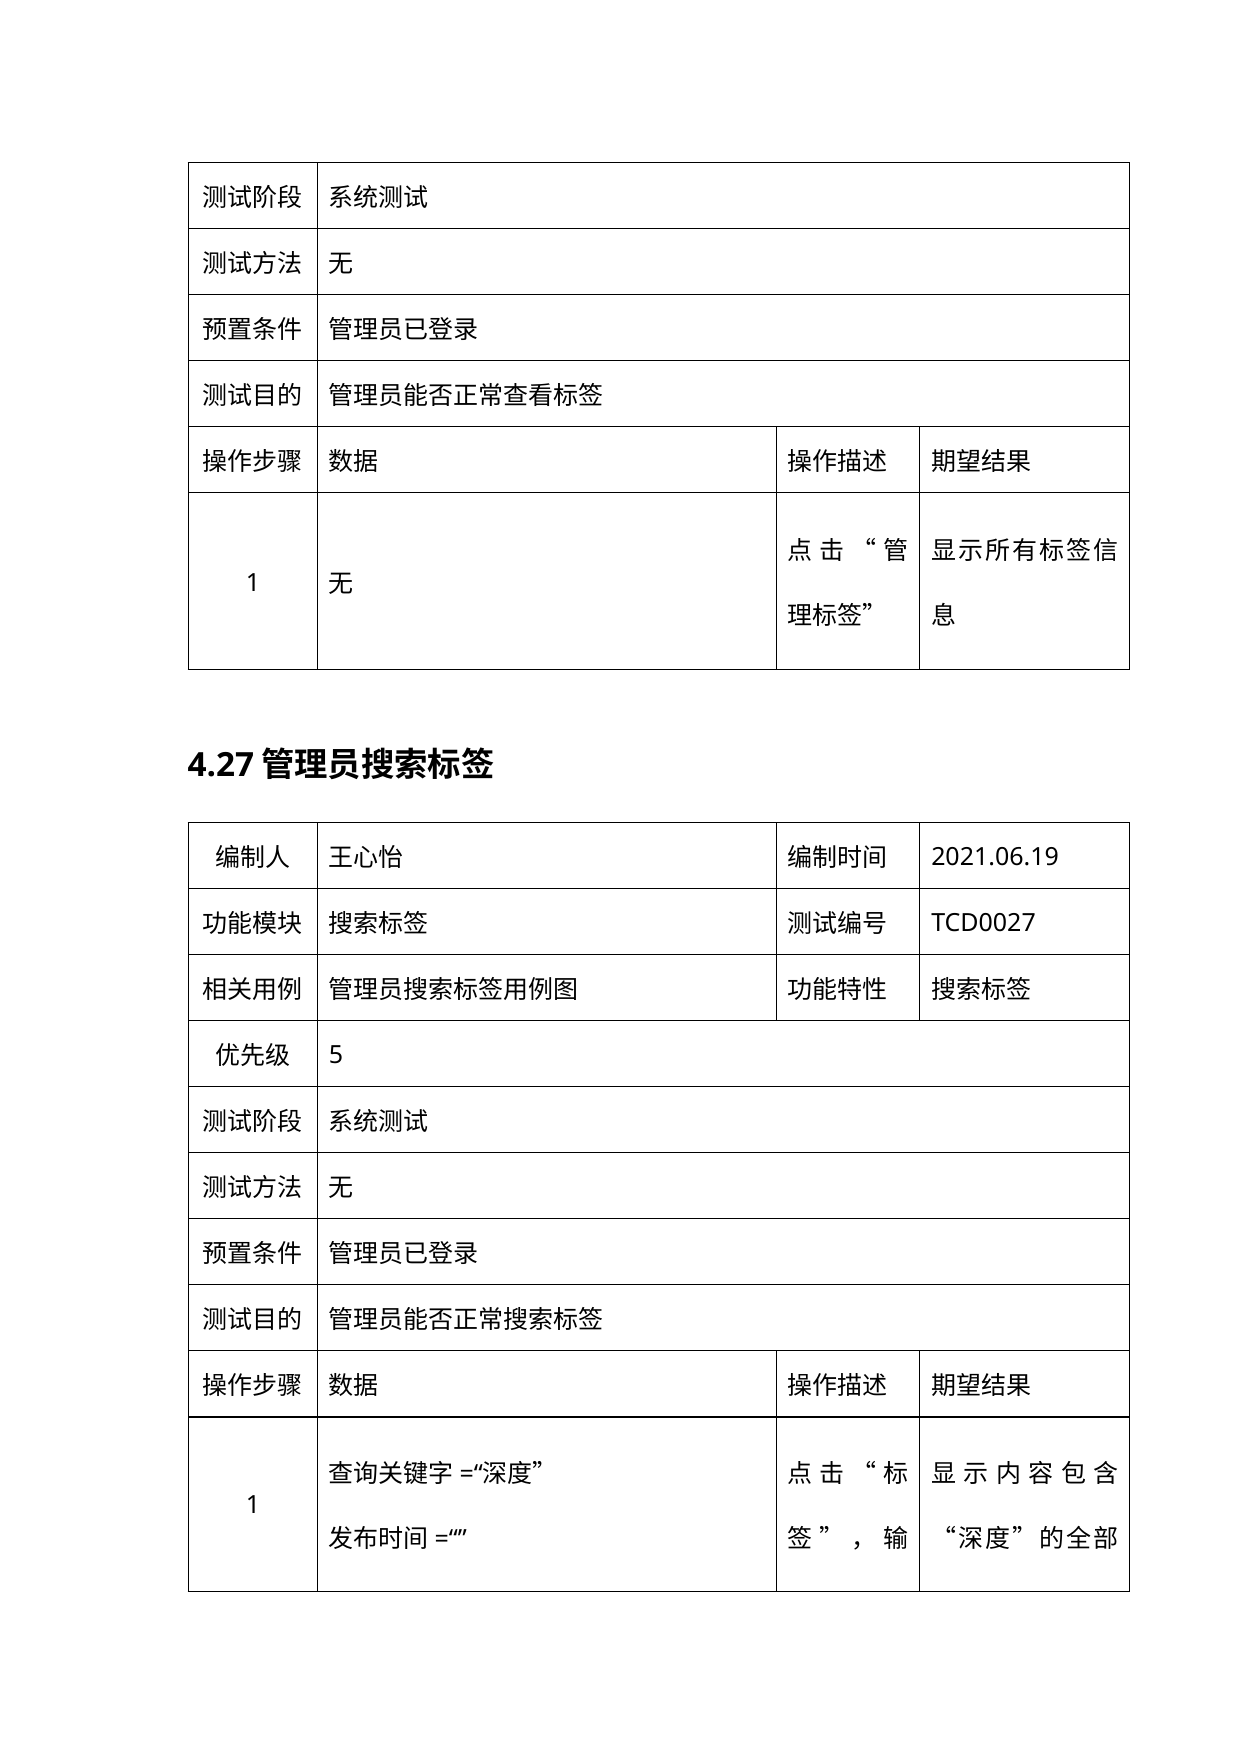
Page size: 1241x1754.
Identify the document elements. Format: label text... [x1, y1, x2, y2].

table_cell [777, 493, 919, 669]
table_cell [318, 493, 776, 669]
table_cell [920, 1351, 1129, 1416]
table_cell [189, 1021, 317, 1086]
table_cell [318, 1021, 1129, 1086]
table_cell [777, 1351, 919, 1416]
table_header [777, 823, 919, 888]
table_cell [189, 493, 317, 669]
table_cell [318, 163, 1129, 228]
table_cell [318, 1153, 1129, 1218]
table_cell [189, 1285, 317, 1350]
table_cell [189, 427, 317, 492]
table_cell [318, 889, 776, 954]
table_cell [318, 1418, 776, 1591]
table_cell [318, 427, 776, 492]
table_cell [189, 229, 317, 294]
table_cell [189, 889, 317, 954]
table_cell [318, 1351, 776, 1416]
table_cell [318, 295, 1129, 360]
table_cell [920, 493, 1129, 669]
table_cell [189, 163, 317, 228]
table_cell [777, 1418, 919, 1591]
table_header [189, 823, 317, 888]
subtitle 4.27管理员搜索标签 [187, 730, 1053, 795]
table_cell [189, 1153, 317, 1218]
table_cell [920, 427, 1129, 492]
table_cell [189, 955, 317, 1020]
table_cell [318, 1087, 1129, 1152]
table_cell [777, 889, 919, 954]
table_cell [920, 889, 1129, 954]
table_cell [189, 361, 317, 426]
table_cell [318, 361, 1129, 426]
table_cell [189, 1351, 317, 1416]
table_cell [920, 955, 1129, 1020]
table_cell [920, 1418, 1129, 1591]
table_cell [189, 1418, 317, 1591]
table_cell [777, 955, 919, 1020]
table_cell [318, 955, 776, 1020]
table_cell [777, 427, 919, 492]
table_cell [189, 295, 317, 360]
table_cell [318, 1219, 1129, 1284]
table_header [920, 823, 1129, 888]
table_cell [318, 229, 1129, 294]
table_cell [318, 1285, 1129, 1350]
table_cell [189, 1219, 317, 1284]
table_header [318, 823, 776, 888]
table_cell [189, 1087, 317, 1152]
